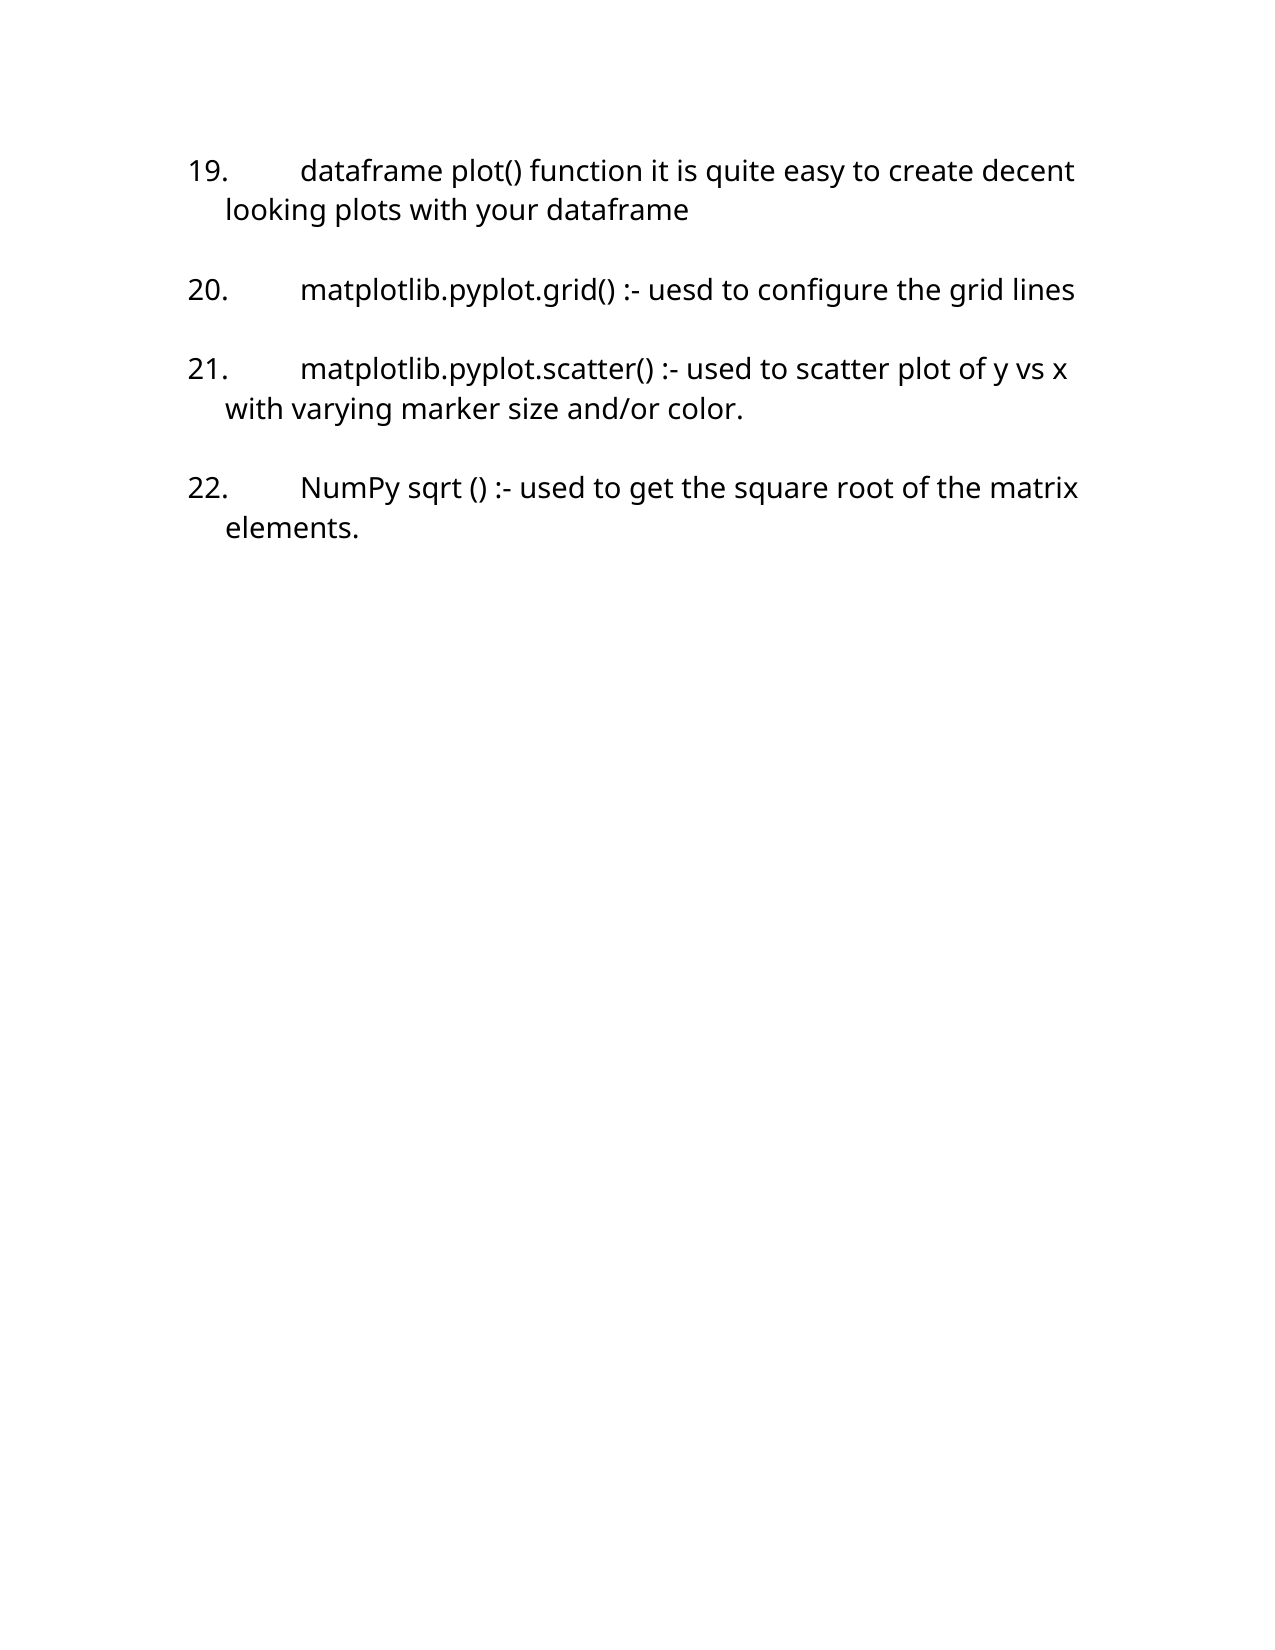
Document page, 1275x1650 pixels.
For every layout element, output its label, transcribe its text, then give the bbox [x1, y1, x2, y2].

list dataframe plot() function it is quite easy to create decent looking plots with your dataframe [187, 150, 1125, 229]
list matplotlib.pyplot.scatter() :- used to scatter plot of y vs x with varying marker size and/or color. [187, 348, 1125, 428]
list matplotlib.pyplot.grid() :- uesd to configure the grid lines [187, 269, 1125, 309]
list NumPy sqrt () :- used to get the square root of the matrix elements. [187, 467, 1125, 547]
